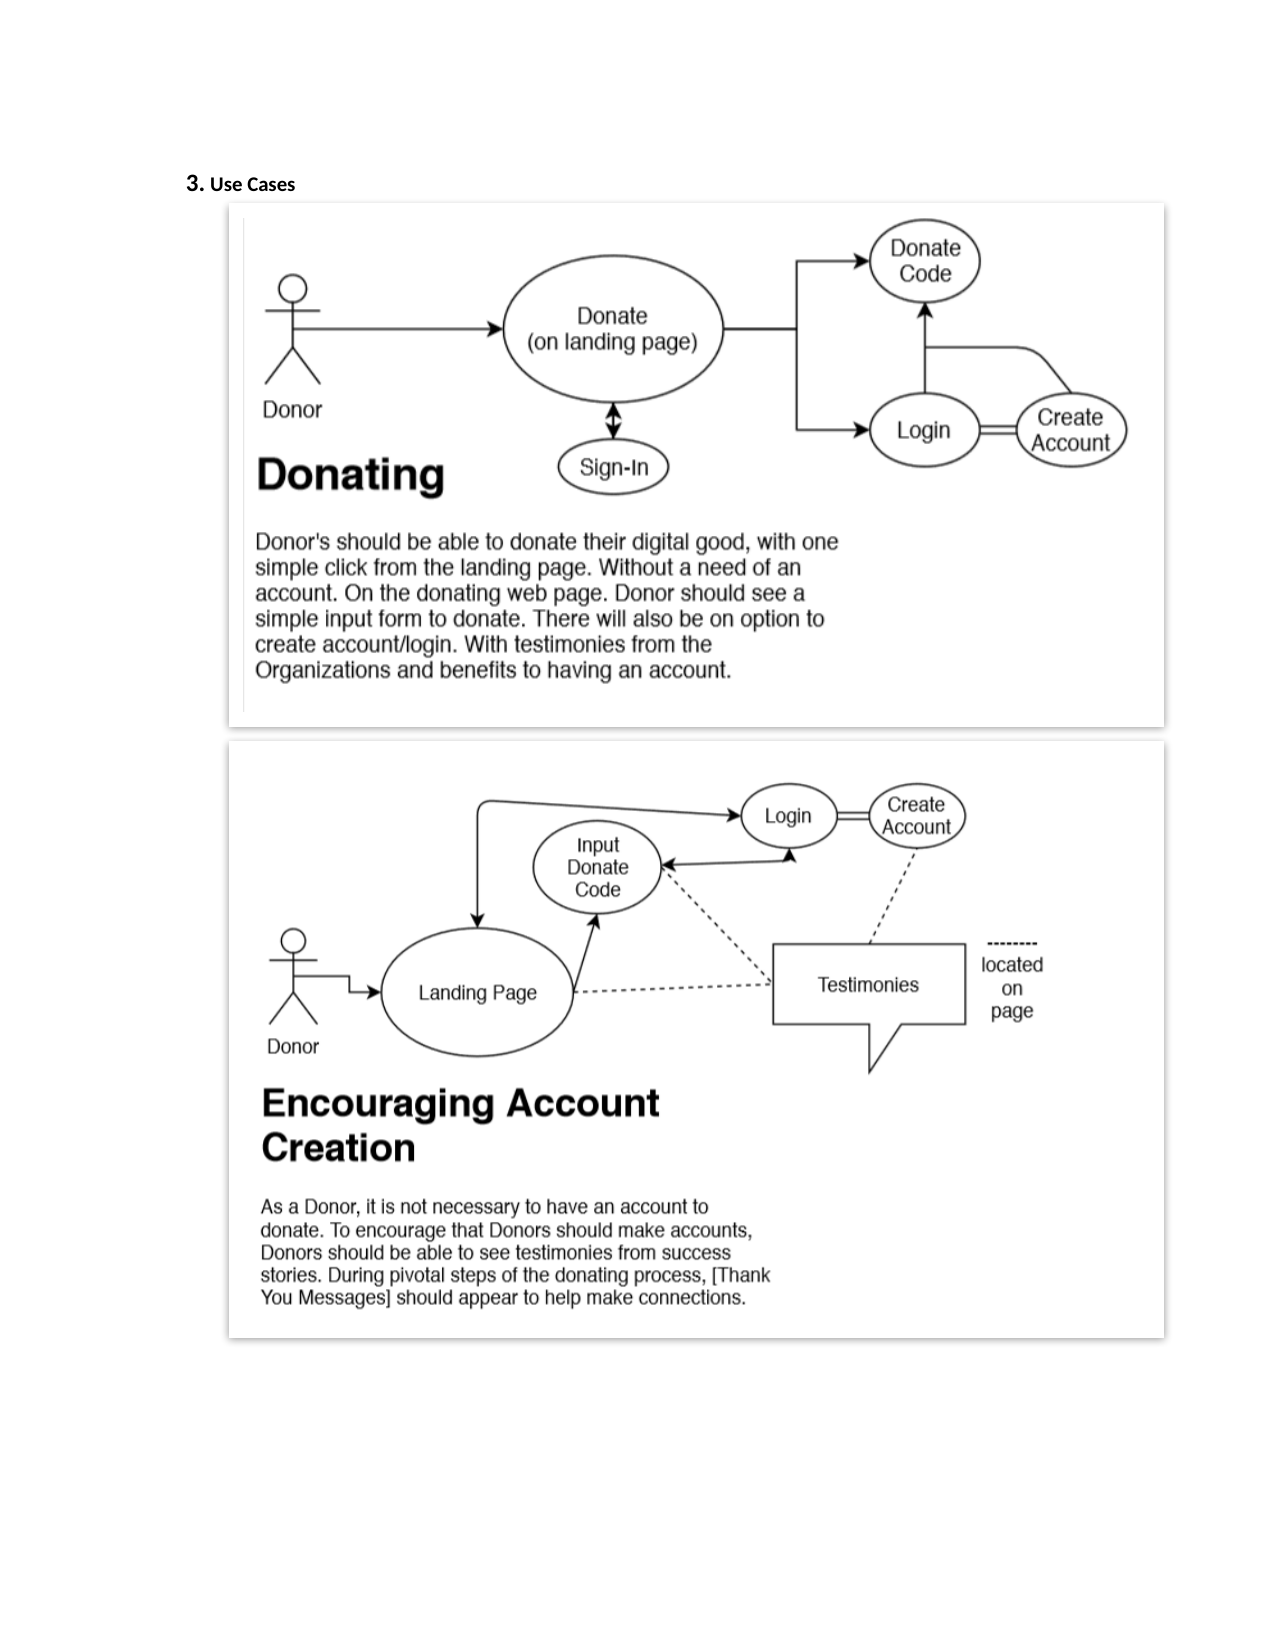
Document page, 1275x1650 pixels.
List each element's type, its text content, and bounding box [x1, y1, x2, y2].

subtitle Use Cases [186, 167, 1093, 197]
picture [243, 218, 1150, 712]
picture [243, 756, 1150, 1323]
